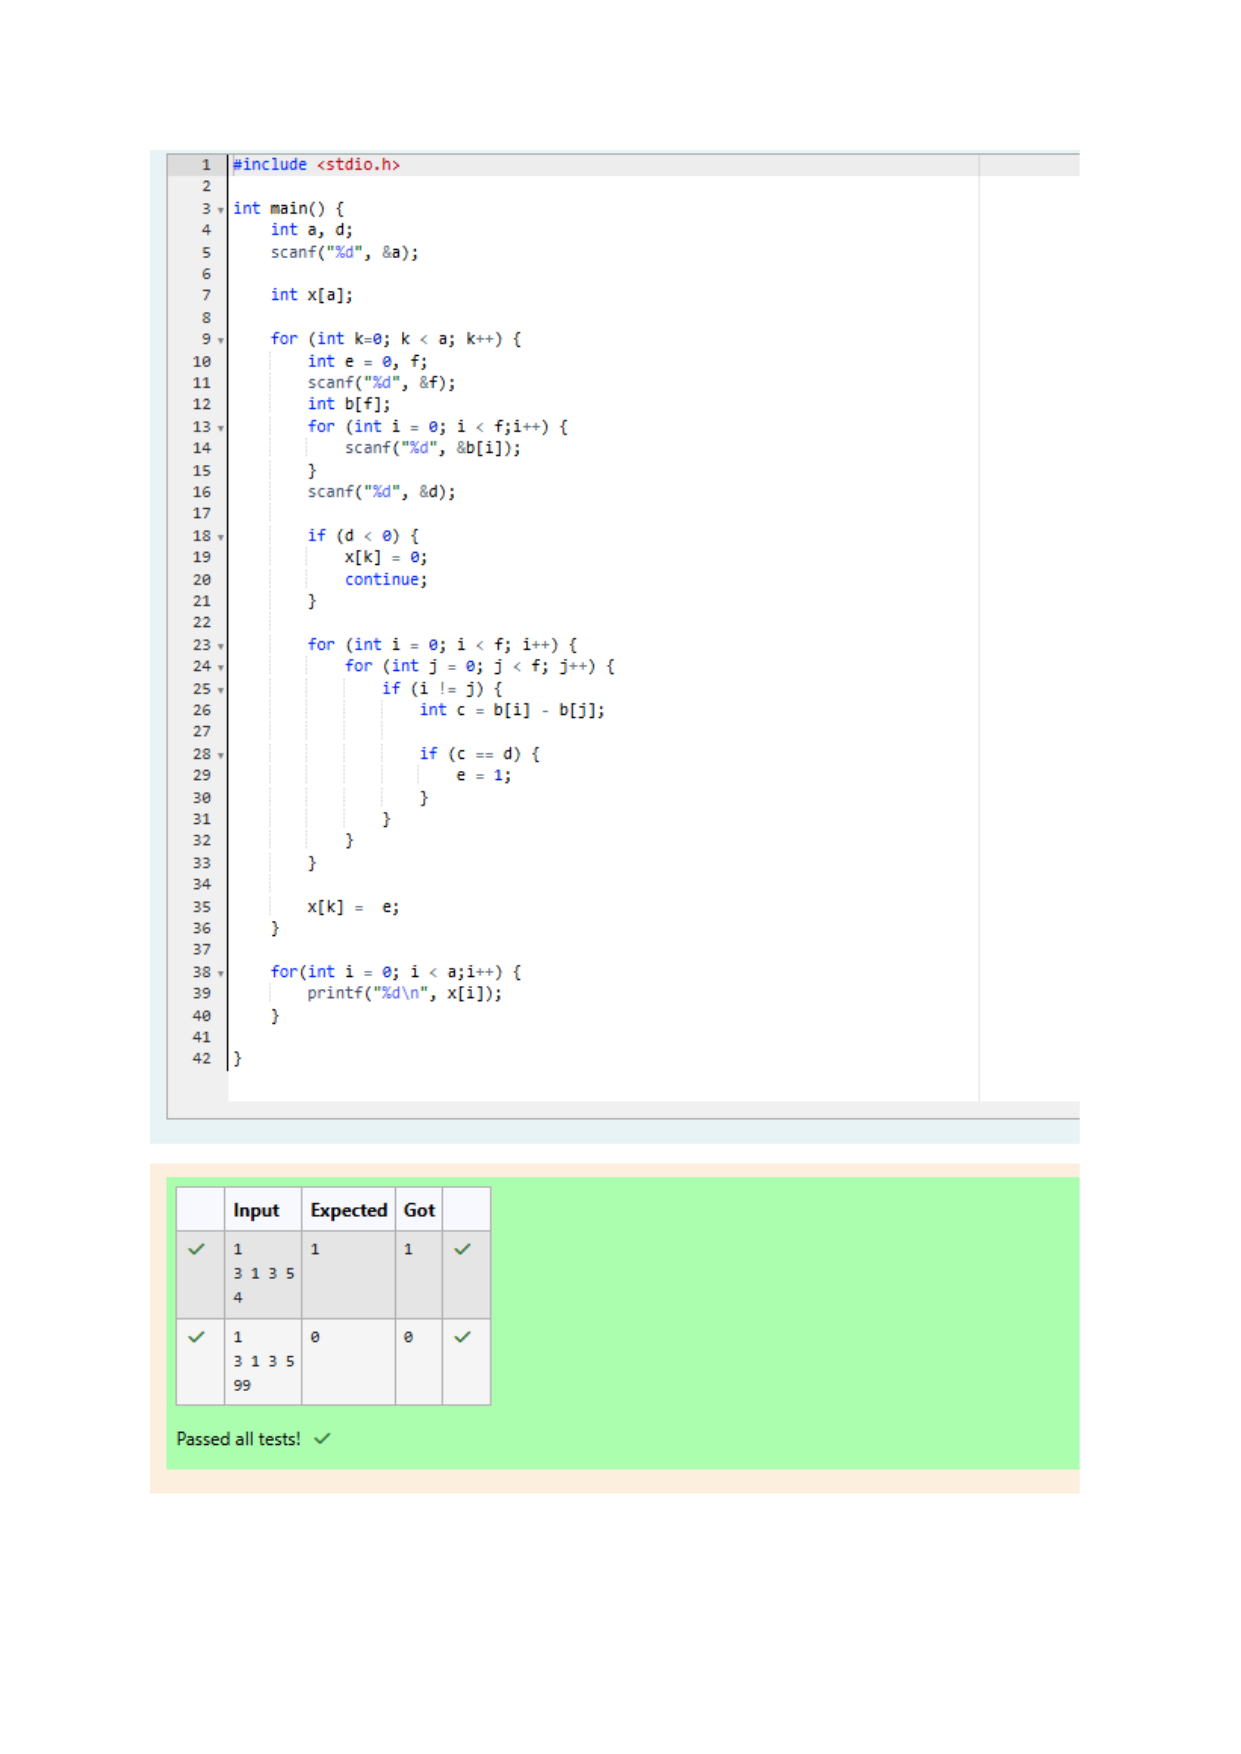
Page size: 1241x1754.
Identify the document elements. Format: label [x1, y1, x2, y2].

picture [150, 150, 1080, 1500]
